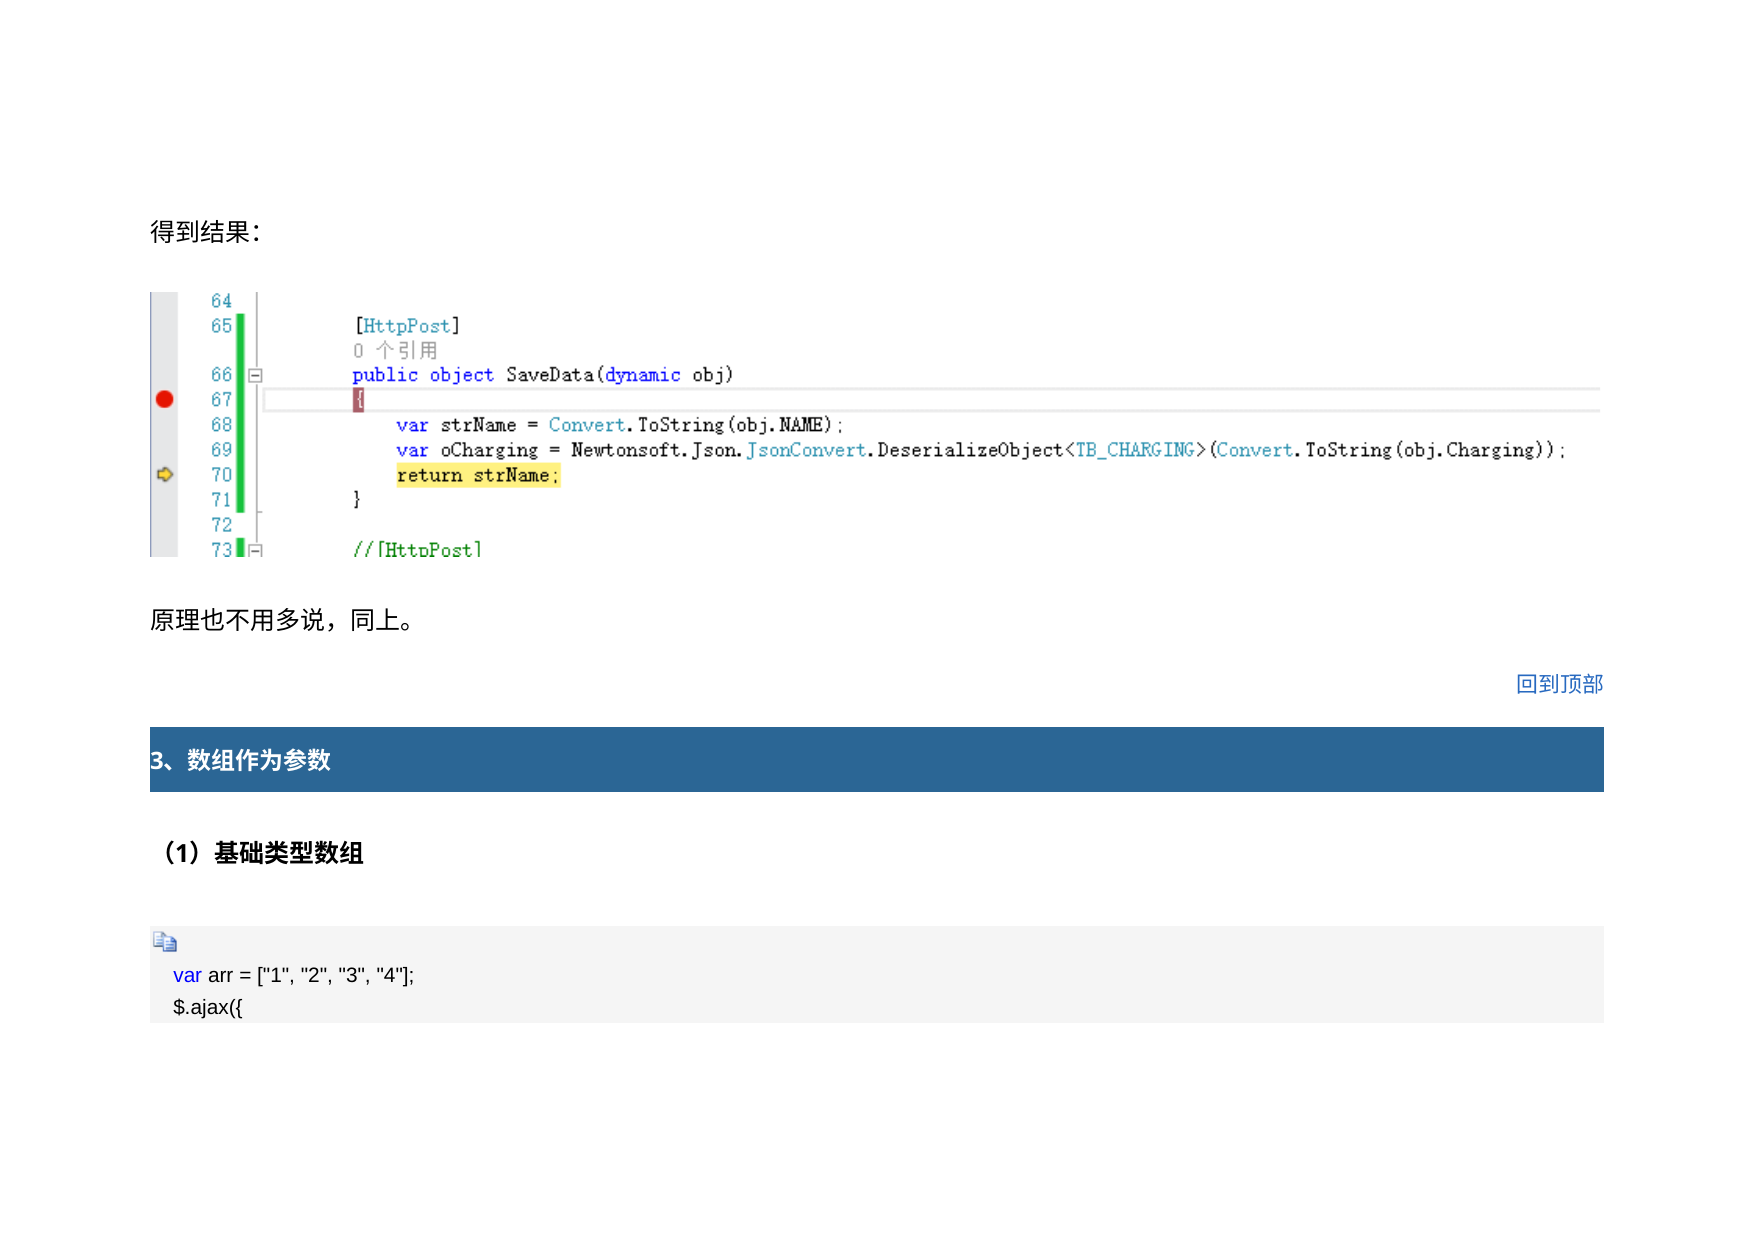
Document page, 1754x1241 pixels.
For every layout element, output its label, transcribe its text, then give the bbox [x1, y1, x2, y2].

subtitle 3、数组作为参数 [150, 727, 1604, 792]
text 回到顶部 [150, 667, 1604, 699]
text $.ajax({ [150, 991, 1604, 1023]
picture [150, 292, 1600, 557]
text 原理也不用多说，同上。 [150, 586, 1604, 651]
text 得到结果： [150, 198, 1604, 263]
subtitle （1）基础类型数组 [150, 819, 1604, 884]
text var arr = ["1", "2", "3", "4"]; [150, 958, 1604, 991]
picture [150, 925, 182, 957]
